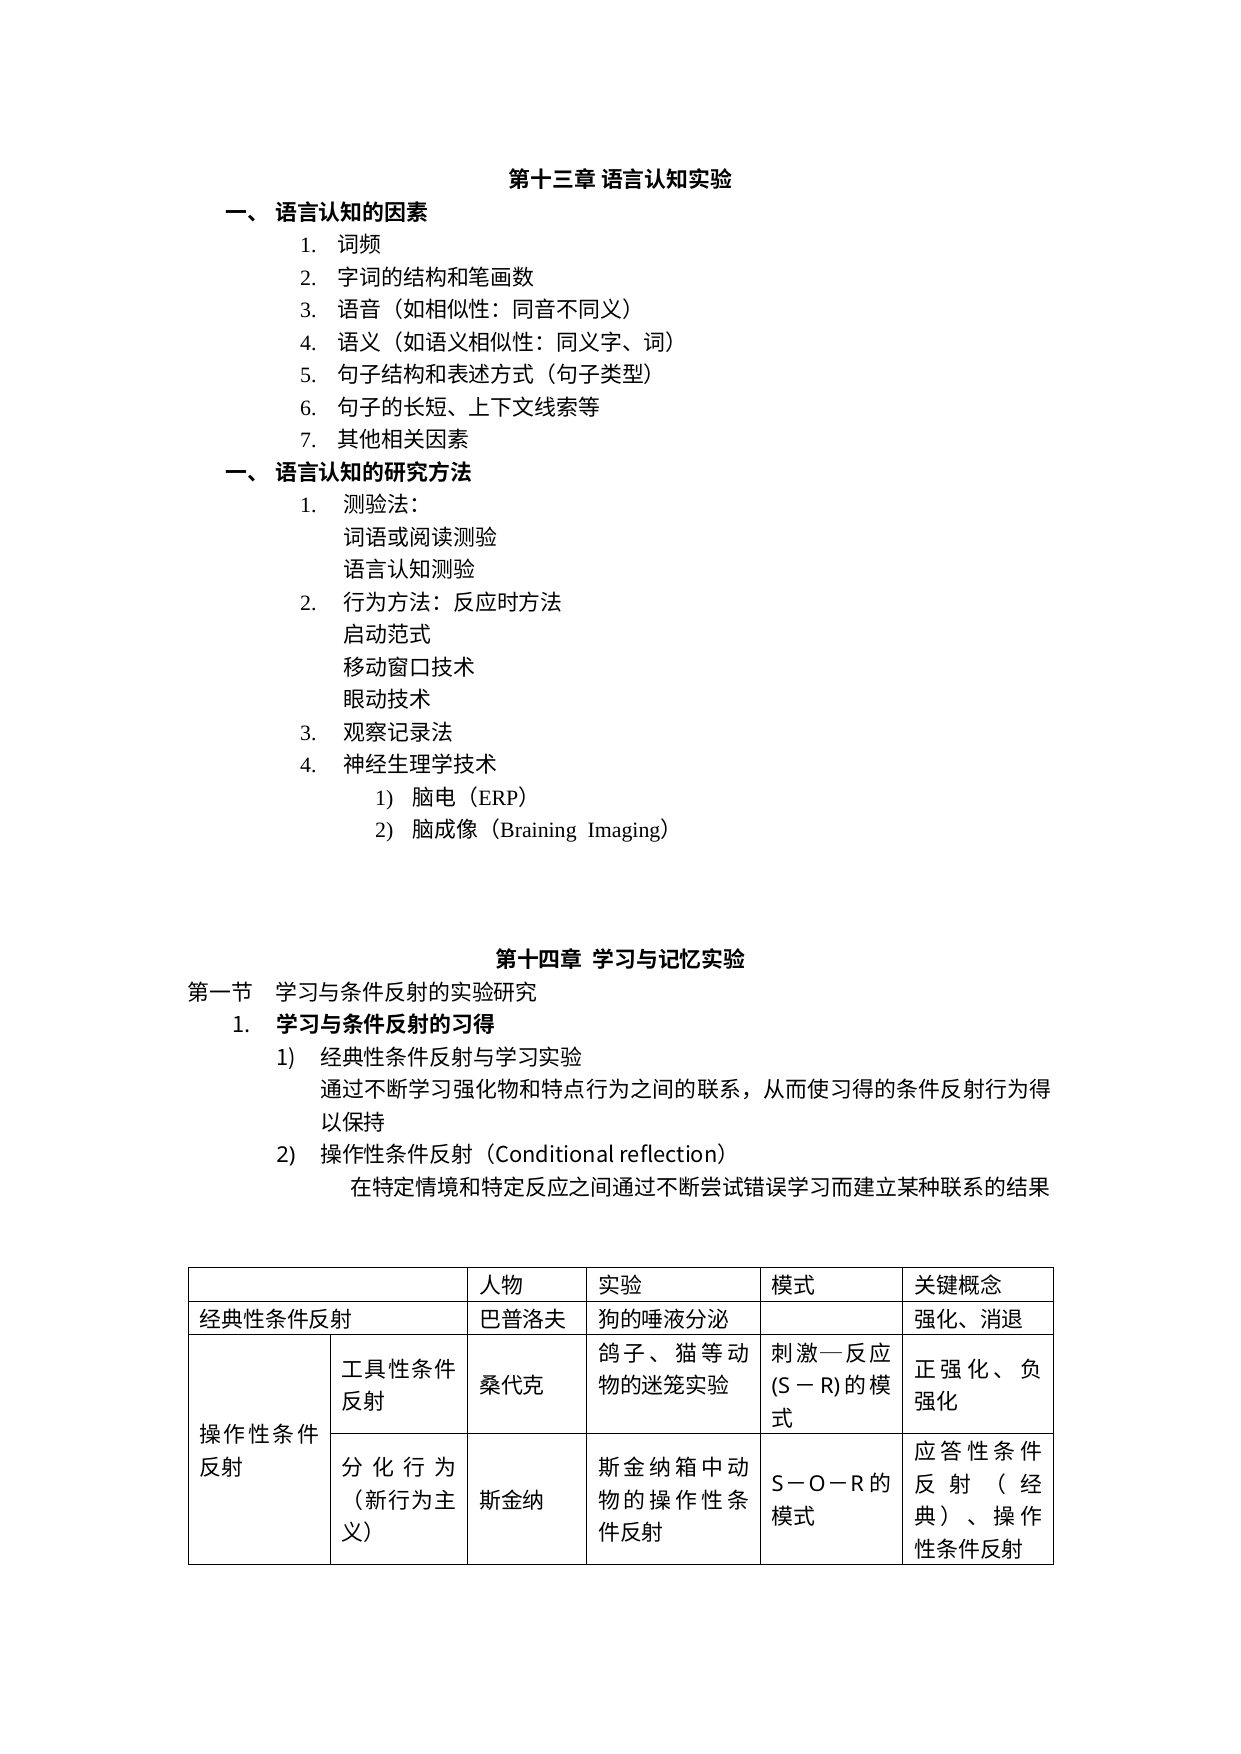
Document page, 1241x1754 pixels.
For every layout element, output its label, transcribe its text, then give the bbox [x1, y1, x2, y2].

table_cell 桑代克 [468, 1335, 586, 1433]
table_cell 经典性条件反射 [189, 1302, 467, 1334]
table_header 人物 [468, 1268, 586, 1301]
text 眼动技术 [344, 682, 1053, 714]
table_header 关键概念 [903, 1268, 1053, 1301]
list 学习与条件反射的实验研究 [187, 974, 1053, 1007]
list 神经生理学技术 [300, 747, 1053, 779]
text 启动范式 [344, 617, 1053, 649]
table_cell 分化行为（新行为主义） [331, 1434, 467, 1564]
list 脑成像（Braining Imaging） [375, 812, 1053, 844]
table_cell 鸽子、猫等动物的迷笼实验 [587, 1335, 760, 1433]
list 其他相关因素 [300, 422, 1053, 454]
table_cell 巴普洛夫 [468, 1302, 586, 1334]
table_cell S－O－R的模式 [761, 1434, 902, 1564]
table_cell 强化、消退 [903, 1302, 1053, 1334]
table_header 实验 [587, 1268, 760, 1301]
list 语音（如相似性：同音不同义） [300, 292, 1053, 324]
table_cell 操作性条件反射 [189, 1335, 330, 1564]
list 学习与条件反射的习得 [232, 1007, 1053, 1039]
table_cell 工具性条件反射 [331, 1335, 467, 1433]
list 行为方法：反应时方法 [300, 584, 1053, 617]
list 操作性条件反射（Conditional reflection） [276, 1137, 1053, 1169]
table_cell 应答性条件反射（经典）、操作性条件反射 [903, 1434, 1053, 1564]
table_cell 狗的唾液分泌 [587, 1302, 760, 1334]
table_cell 斯金纳箱中动物的操作性条件反射 [587, 1434, 760, 1564]
table_cell [761, 1302, 902, 1334]
list 语义（如语义相似性：同义字、词） [300, 324, 1053, 357]
list 测验法： [300, 487, 1053, 519]
list 语言认知的研究方法 [225, 454, 1053, 487]
list 脑电（ERP） [375, 779, 1053, 812]
list 字词的结构和笔画数 [300, 259, 1053, 292]
list 观察记录法 [300, 714, 1053, 747]
list 语言认知的因素 [225, 194, 1053, 227]
list 句子的长短、上下文线索等 [300, 389, 1053, 422]
text 在特定情境和特定反应之间通过不断尝试错误学习而建立某种联系的结果 [350, 1169, 1053, 1202]
table_header 模式 [761, 1268, 902, 1301]
list 句子结构和表述方式（句子类型） [300, 357, 1053, 389]
text 移动窗口技术 [344, 649, 1053, 682]
text 第十三章 语言认知实验 [187, 162, 1053, 194]
text 第十四章 学习与记忆实验 [187, 942, 1053, 974]
table_cell 刺激─反应(S－R)的模式 [761, 1335, 902, 1433]
list 经典性条件反射与学习实验 [276, 1039, 1053, 1072]
table_header [189, 1268, 467, 1301]
list 通过不断学习强化物和特点行为之间的联系，从而使习得的条件反射行为得以保持 [320, 1072, 1053, 1137]
list 词频 [300, 227, 1053, 259]
text 语言认知测验 [344, 552, 1053, 584]
table_cell 正强化、负强化 [903, 1335, 1053, 1433]
text 词语或阅读测验 [344, 519, 1053, 552]
table_cell 斯金纳 [468, 1434, 586, 1564]
